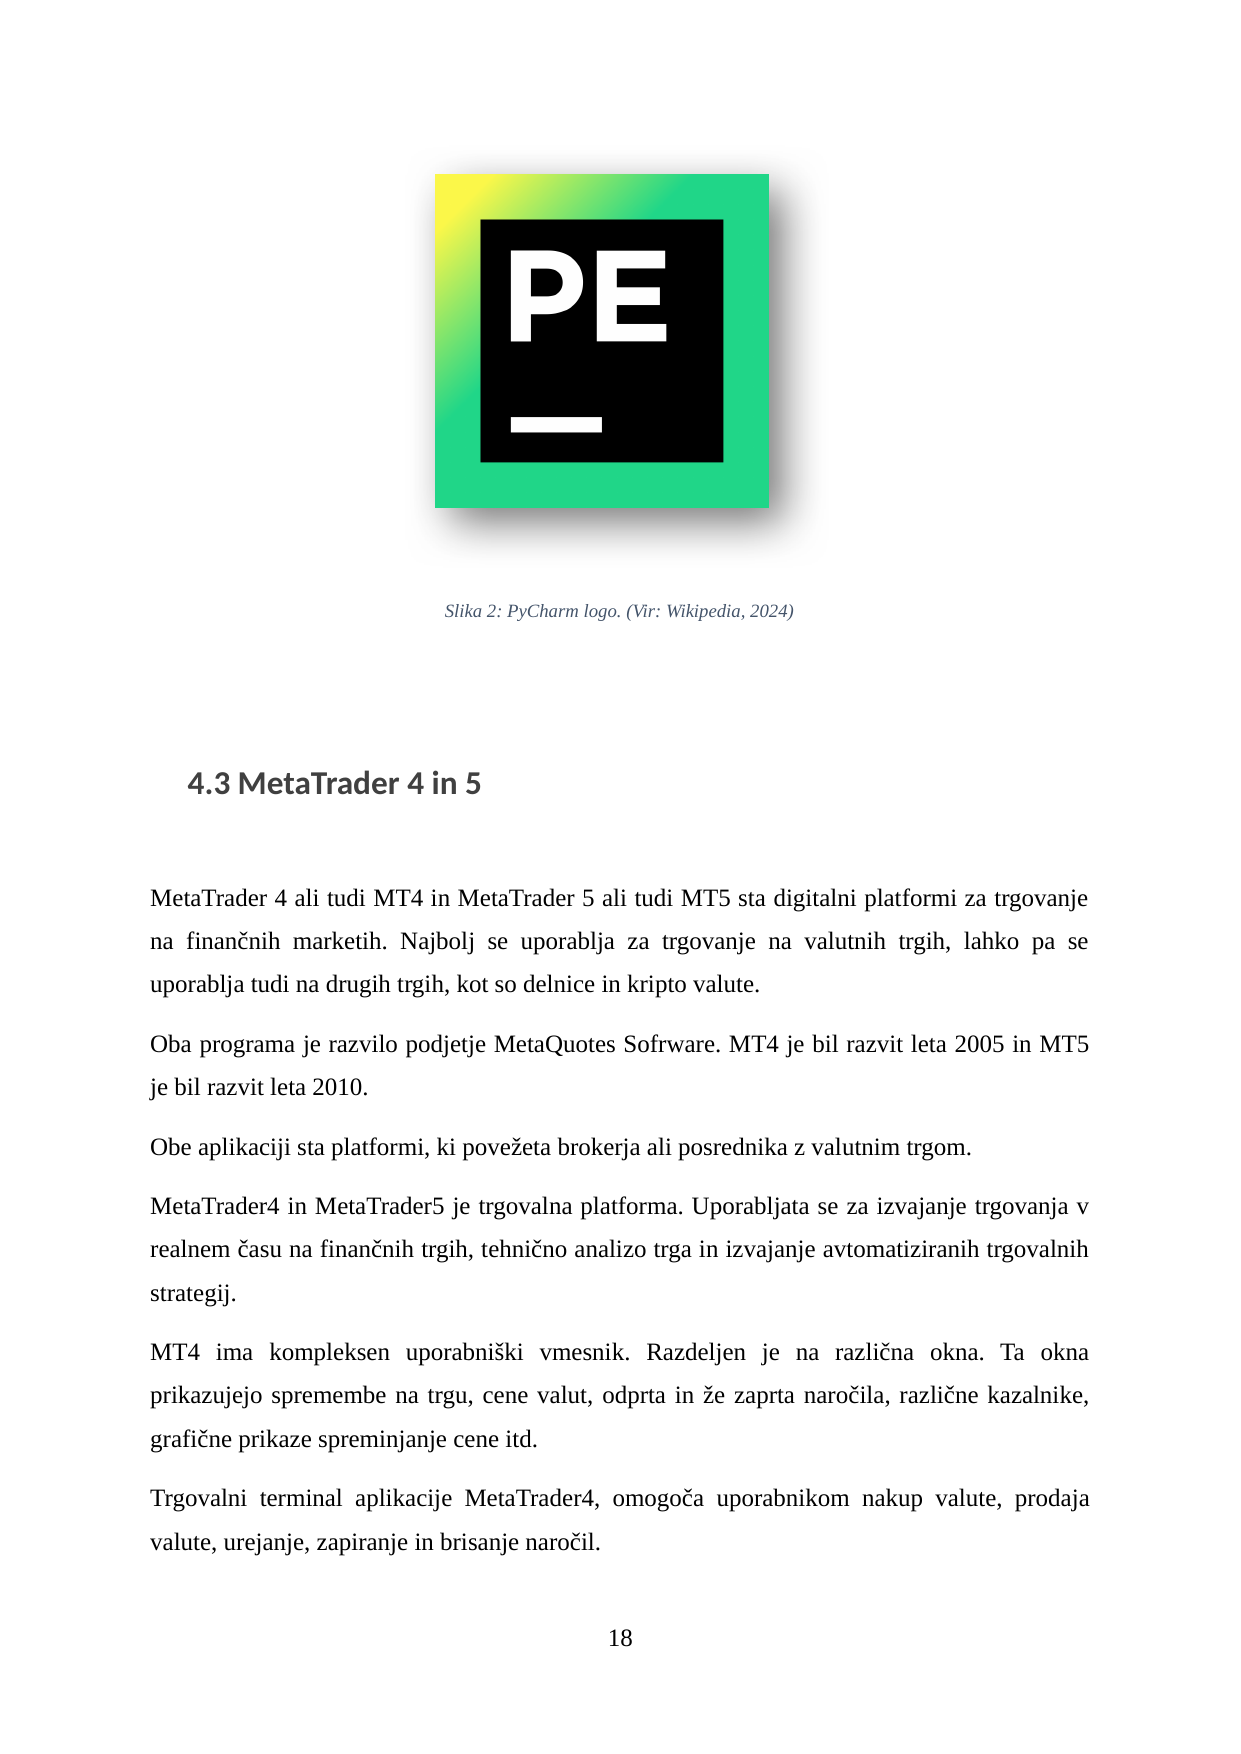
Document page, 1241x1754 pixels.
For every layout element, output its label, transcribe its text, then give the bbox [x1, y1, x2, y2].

text Trgovalni terminal aplikacije MetaTrader4, omogoča uporabnikom nakup valute, prodaja valute, urejanje, zapiranje in brisanje naročil. [150, 1483, 1090, 1555]
text Obe aplikaciji sta platformi, ki povežeta brokerja ali posrednika z valutnim trgom. [150, 1132, 1090, 1160]
text Oba programa je razvilo podjetje MetaQuotes Sofrware. MT4 je bil razvit leta 2005 in MT5 je bil razvit leta 2010. [150, 1029, 1090, 1101]
subtitle MetaTrader 4 in 5 [187, 762, 1090, 803]
text MT4 ima kompleksen uporabniški vmesnik. Razdeljen je na različna okna. Ta okna prikazujejo spremembe na trgu, cene valut, odprta in že zaprta naročila, različne kazalnike, grafične prikaze spreminjanje cene itd. [150, 1337, 1090, 1452]
picture [435, 174, 769, 508]
text MetaTrader 4 ali tudi MT4 in MetaTrader 5 ali tudi MT5 sta digitalni platformi za trgovanje na finančnih marketih. Najbolj se uporablja za trgovanje na valutnih trgih, lahko pa se uporablja tudi na drugih trgih, kot so delnice in kripto valute. [150, 883, 1090, 998]
text MetaTrader4 in MetaTrader5 je trgovalna platforma. Uporabljata se za izvajanje trgovanja v realnem času na finančnih trgih, tehnično analizo trga in izvajanje avtomatiziranih trgovalnih strategij. [150, 1191, 1090, 1306]
